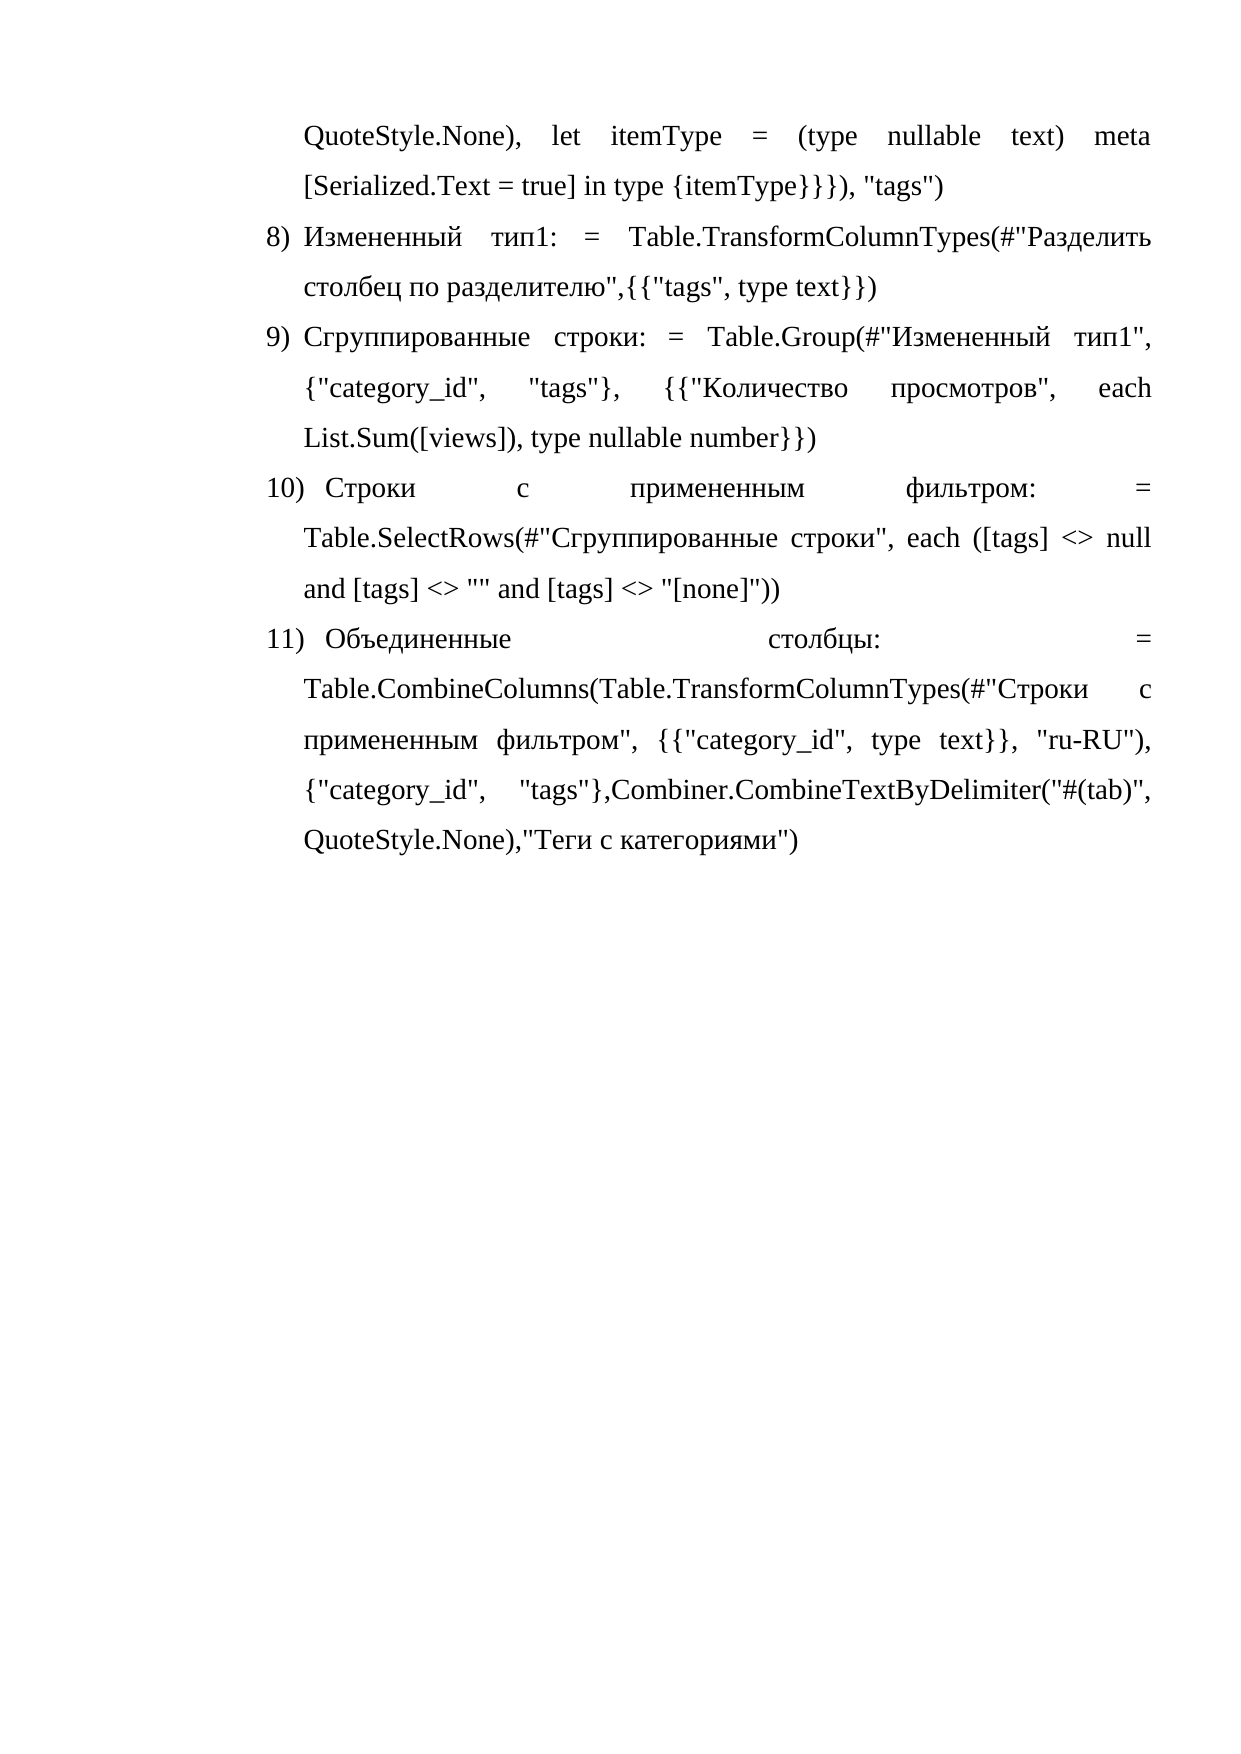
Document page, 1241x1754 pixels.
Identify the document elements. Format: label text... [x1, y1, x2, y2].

list Измененный тип1: = Table.TransformColumnTypes(#"Разделить столбец по разделителю",{{"tags", type text}}) [266, 219, 1152, 303]
list Строки с примененным фильтром: = Table.SelectRows(#"Сгруппированные строки", each ([tags] <> null and [tags] <> "" and [tags] <> "[none]")) [266, 470, 1152, 604]
list Сгруппированные строки: = Table.Group(#"Измененный тип1", {"category_id", "tags"}, {{"Количество просмотров", each List.Sum([views]), type nullable number}}) [266, 319, 1152, 453]
list Объединенные столбцы: = Table.CombineColumns(Table.TransformColumnTypes(#"Строки с примененным фильтром", {{"category_id", type text}}, "ru-RU"),{"category_id", "tags"},Combiner.CombineTextByDelimiter("#(tab)", QuoteStyle.None),"Теги с категориями") [266, 621, 1152, 856]
